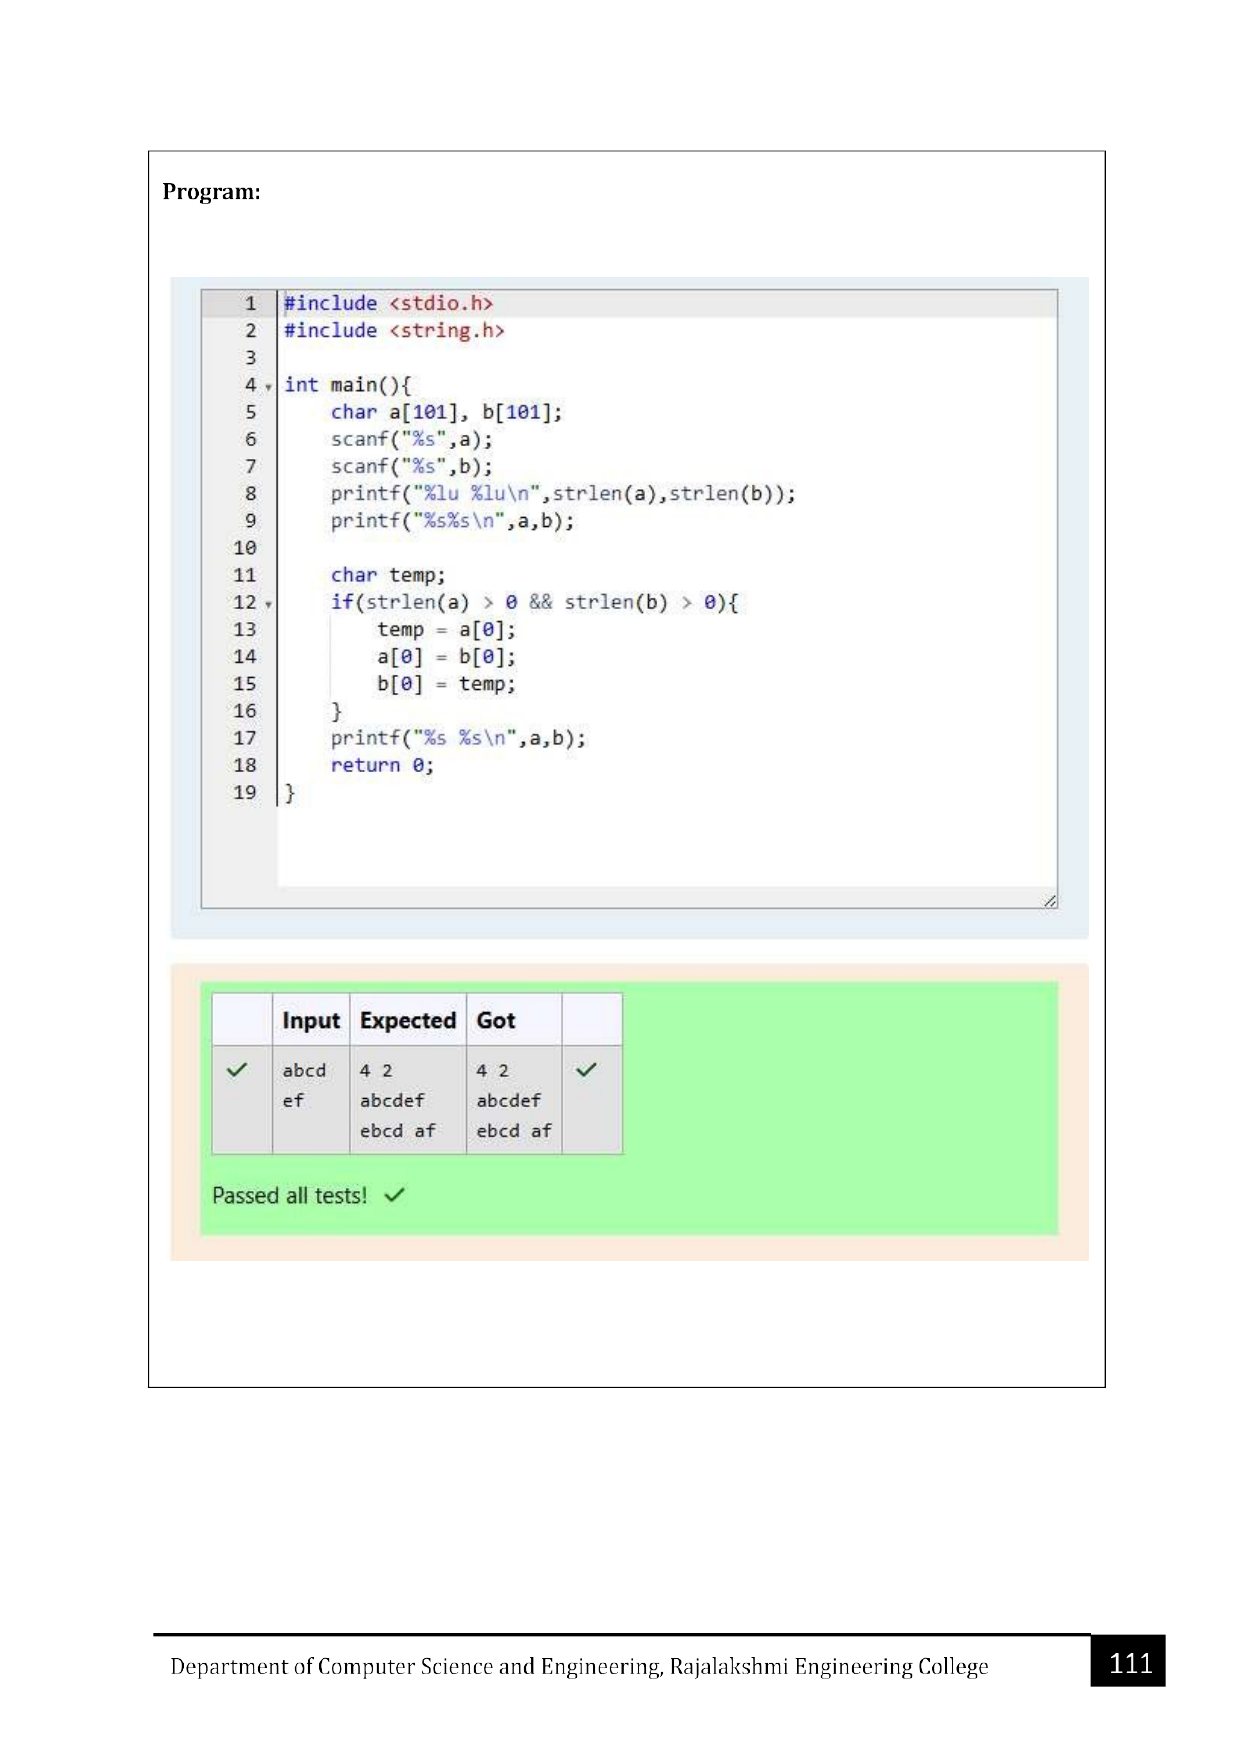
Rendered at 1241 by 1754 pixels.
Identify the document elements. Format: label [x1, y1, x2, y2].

picture [1111, 1653, 1152, 1673]
picture [166, 277, 1089, 1261]
picture [171, 1657, 988, 1679]
picture [163, 183, 259, 204]
